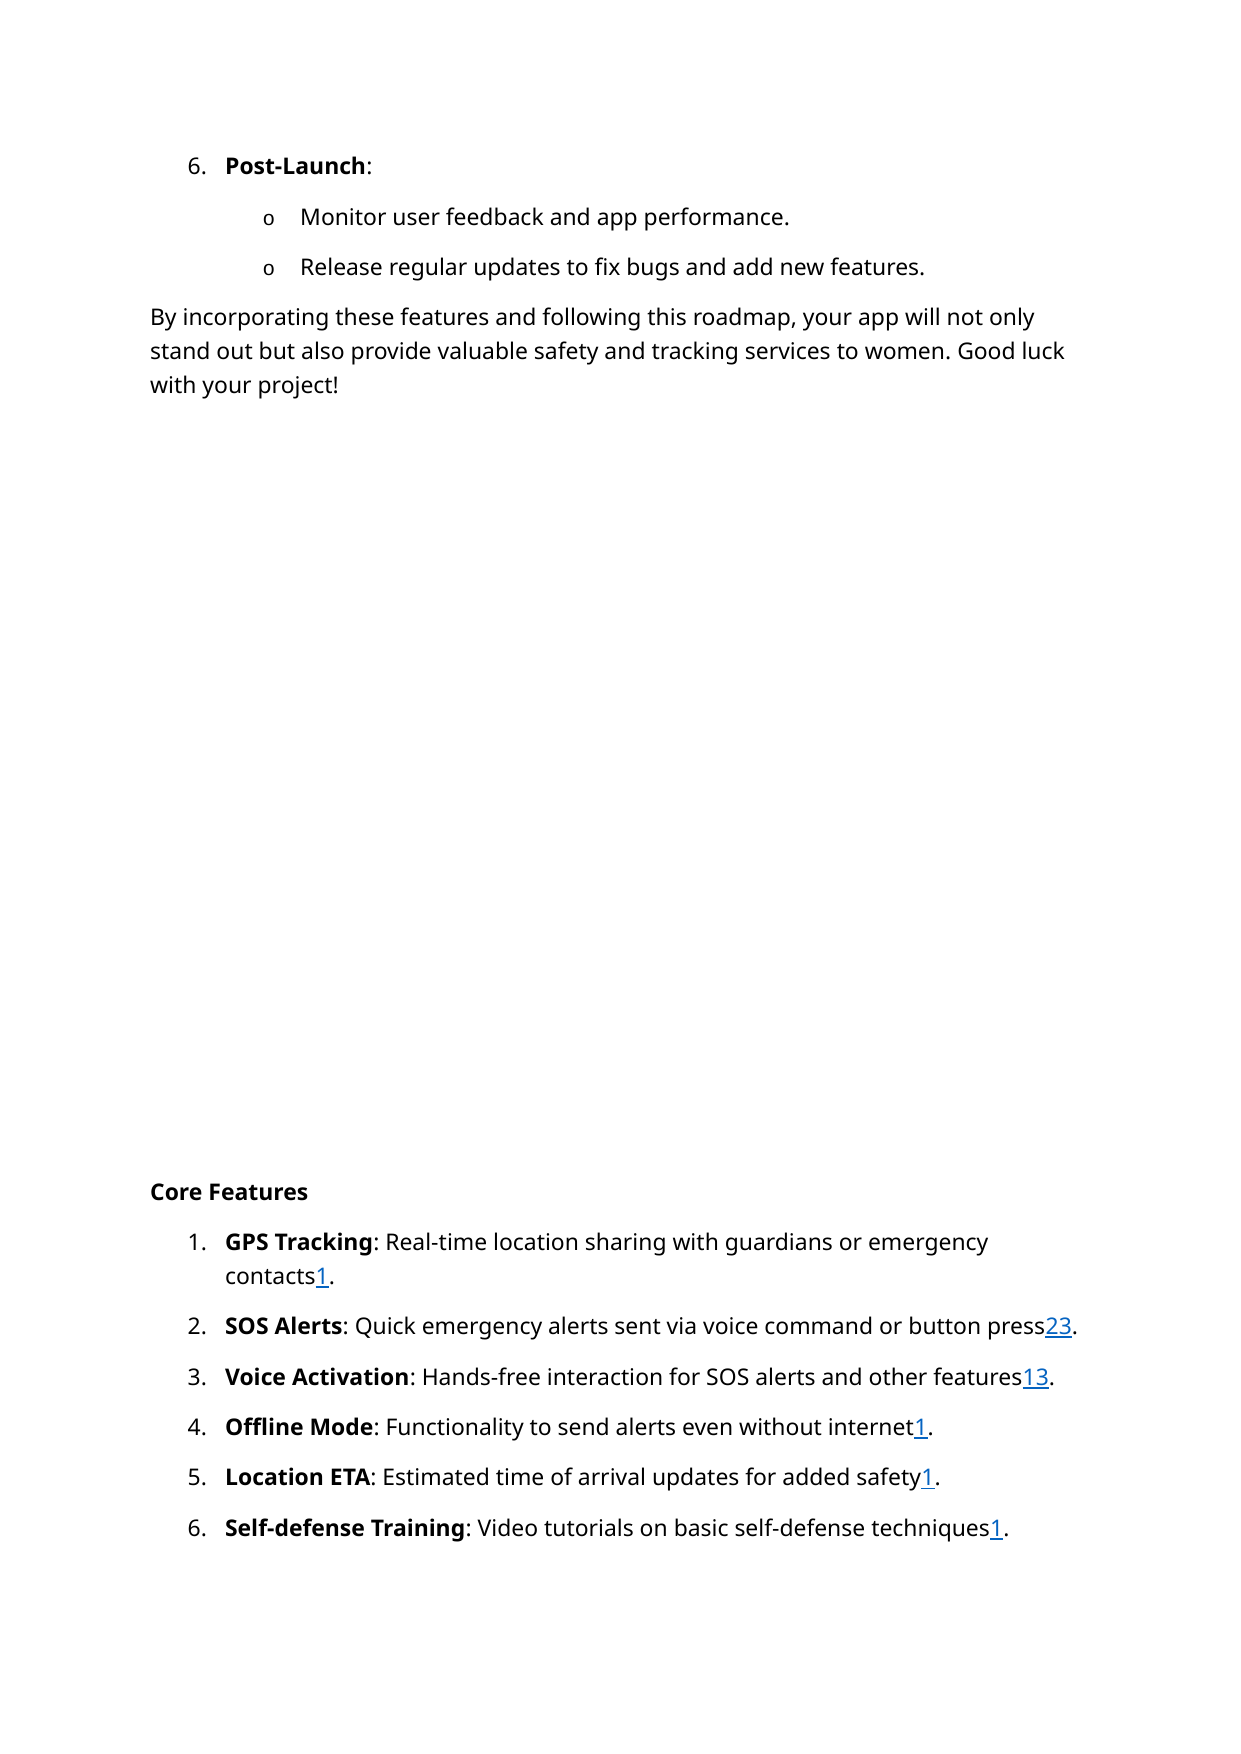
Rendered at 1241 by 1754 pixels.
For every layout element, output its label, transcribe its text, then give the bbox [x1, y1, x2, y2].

list Monitor user feedback and app performance. [262, 200, 1090, 232]
list Offline Mode: Functionality to send alerts even without internet1. [187, 1411, 1090, 1442]
list Release regular updates to fix bugs and add new features. [262, 251, 1090, 282]
list Location ETA: Estimated time of arrival updates for added safety1. [187, 1461, 1090, 1492]
list GPS Tracking: Real-time location sharing with guardians or emergency contacts1. [187, 1226, 1090, 1291]
list Self-defense Training: Video tutorials on basic self-defense techniques1. [187, 1512, 1090, 1543]
text Core Features [150, 1175, 1090, 1207]
list Post-Launch: [187, 150, 1090, 181]
list Voice Activation: Hands-free interaction for SOS alerts and other features13. [187, 1360, 1090, 1392]
list SOS Alerts: Quick emergency alerts sent via voice command or button press23. [187, 1310, 1090, 1341]
text By incorporating these features and following this roadmap, your app will not only stand out but also provide valuable safety and tracking services to women. Good luck with your project! [150, 301, 1090, 400]
